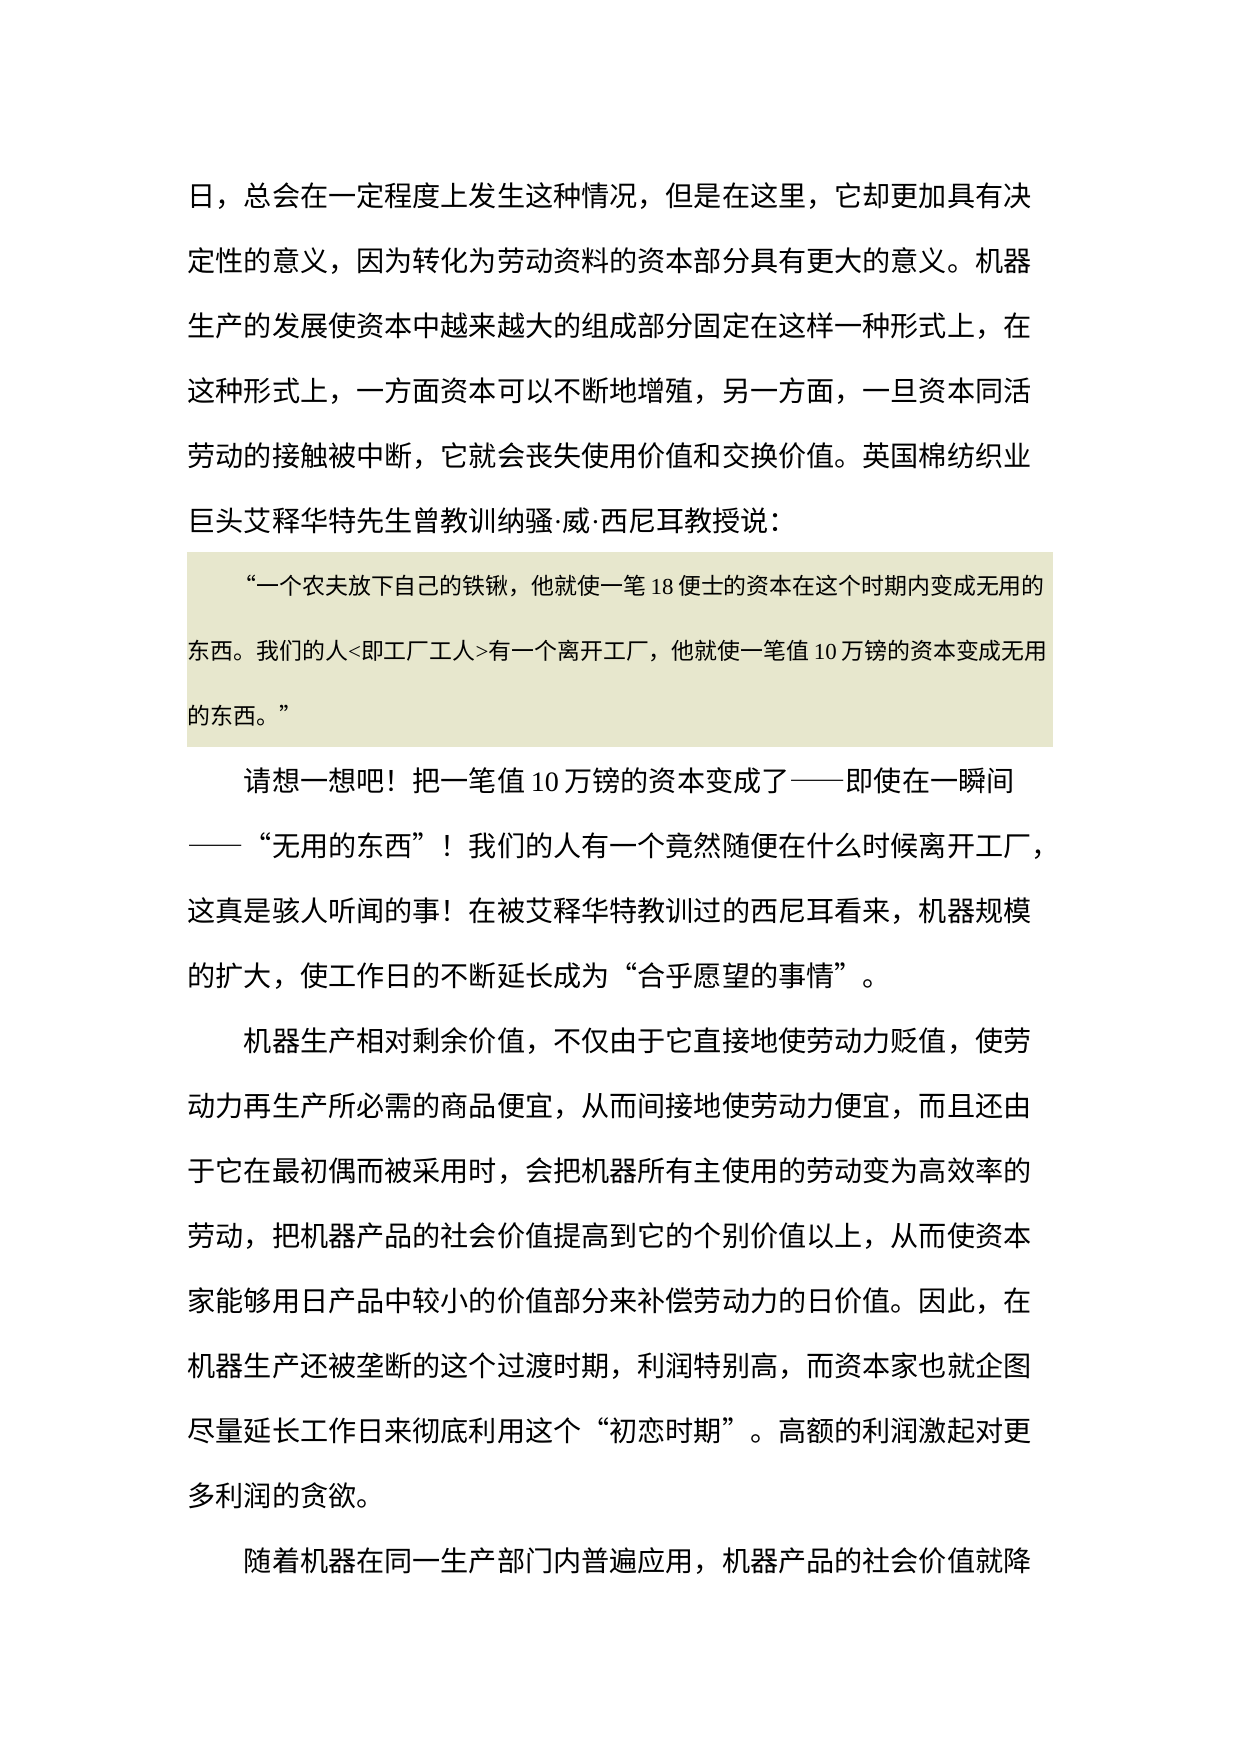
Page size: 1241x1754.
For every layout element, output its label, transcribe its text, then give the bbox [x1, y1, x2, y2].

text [187, 162, 1053, 552]
text “一个农夫放下自己的铁锹，他就使一笔18便士的资本在这个时期内变成无用的东西。我们的人<即工厂工人>有一个离开工厂，他就使一笔值10万镑的资本变成无用的东西。” [187, 552, 1053, 747]
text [187, 747, 1053, 1592]
